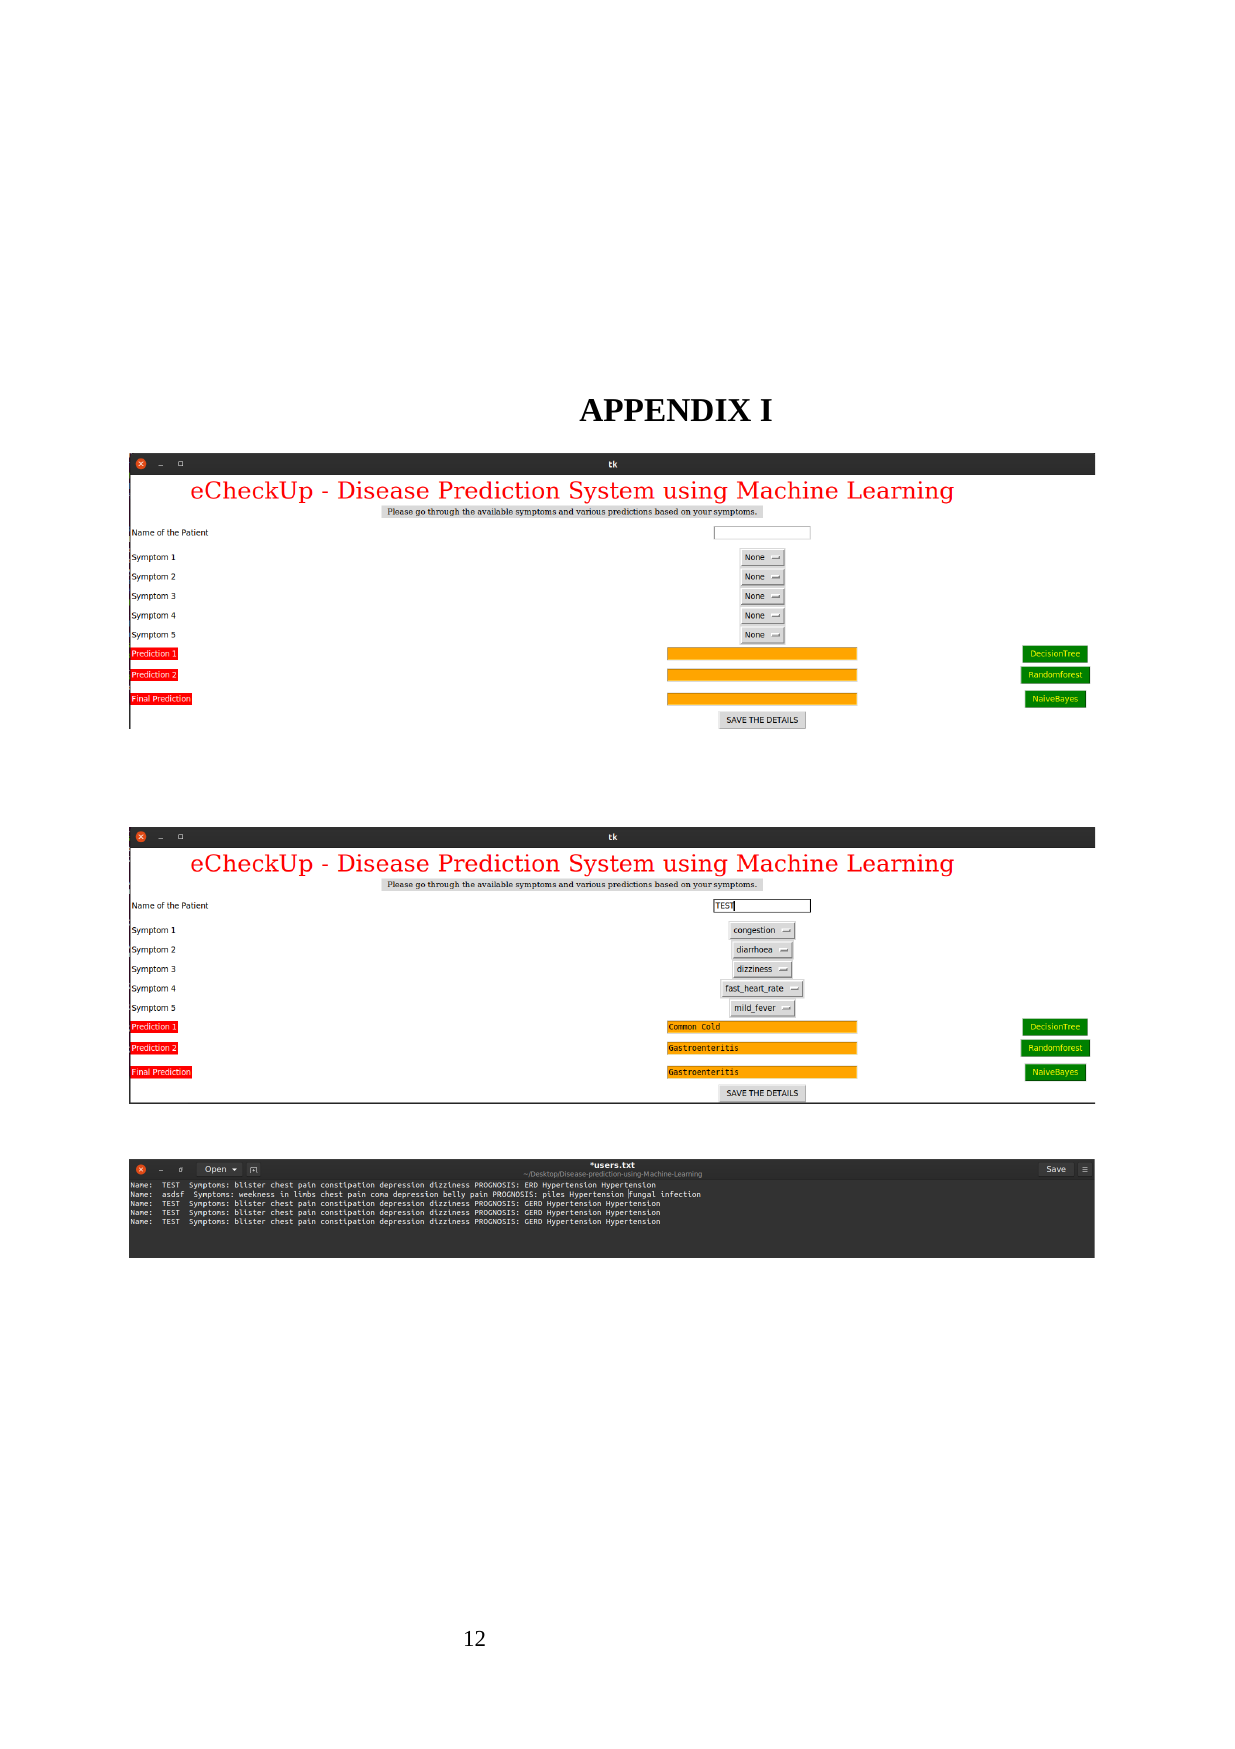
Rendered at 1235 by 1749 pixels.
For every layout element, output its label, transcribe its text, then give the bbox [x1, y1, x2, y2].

subtitle APPENDIX I [504, 391, 1097, 429]
picture [129, 827, 1096, 1104]
picture [129, 1159, 1095, 1258]
picture [129, 453, 1096, 729]
